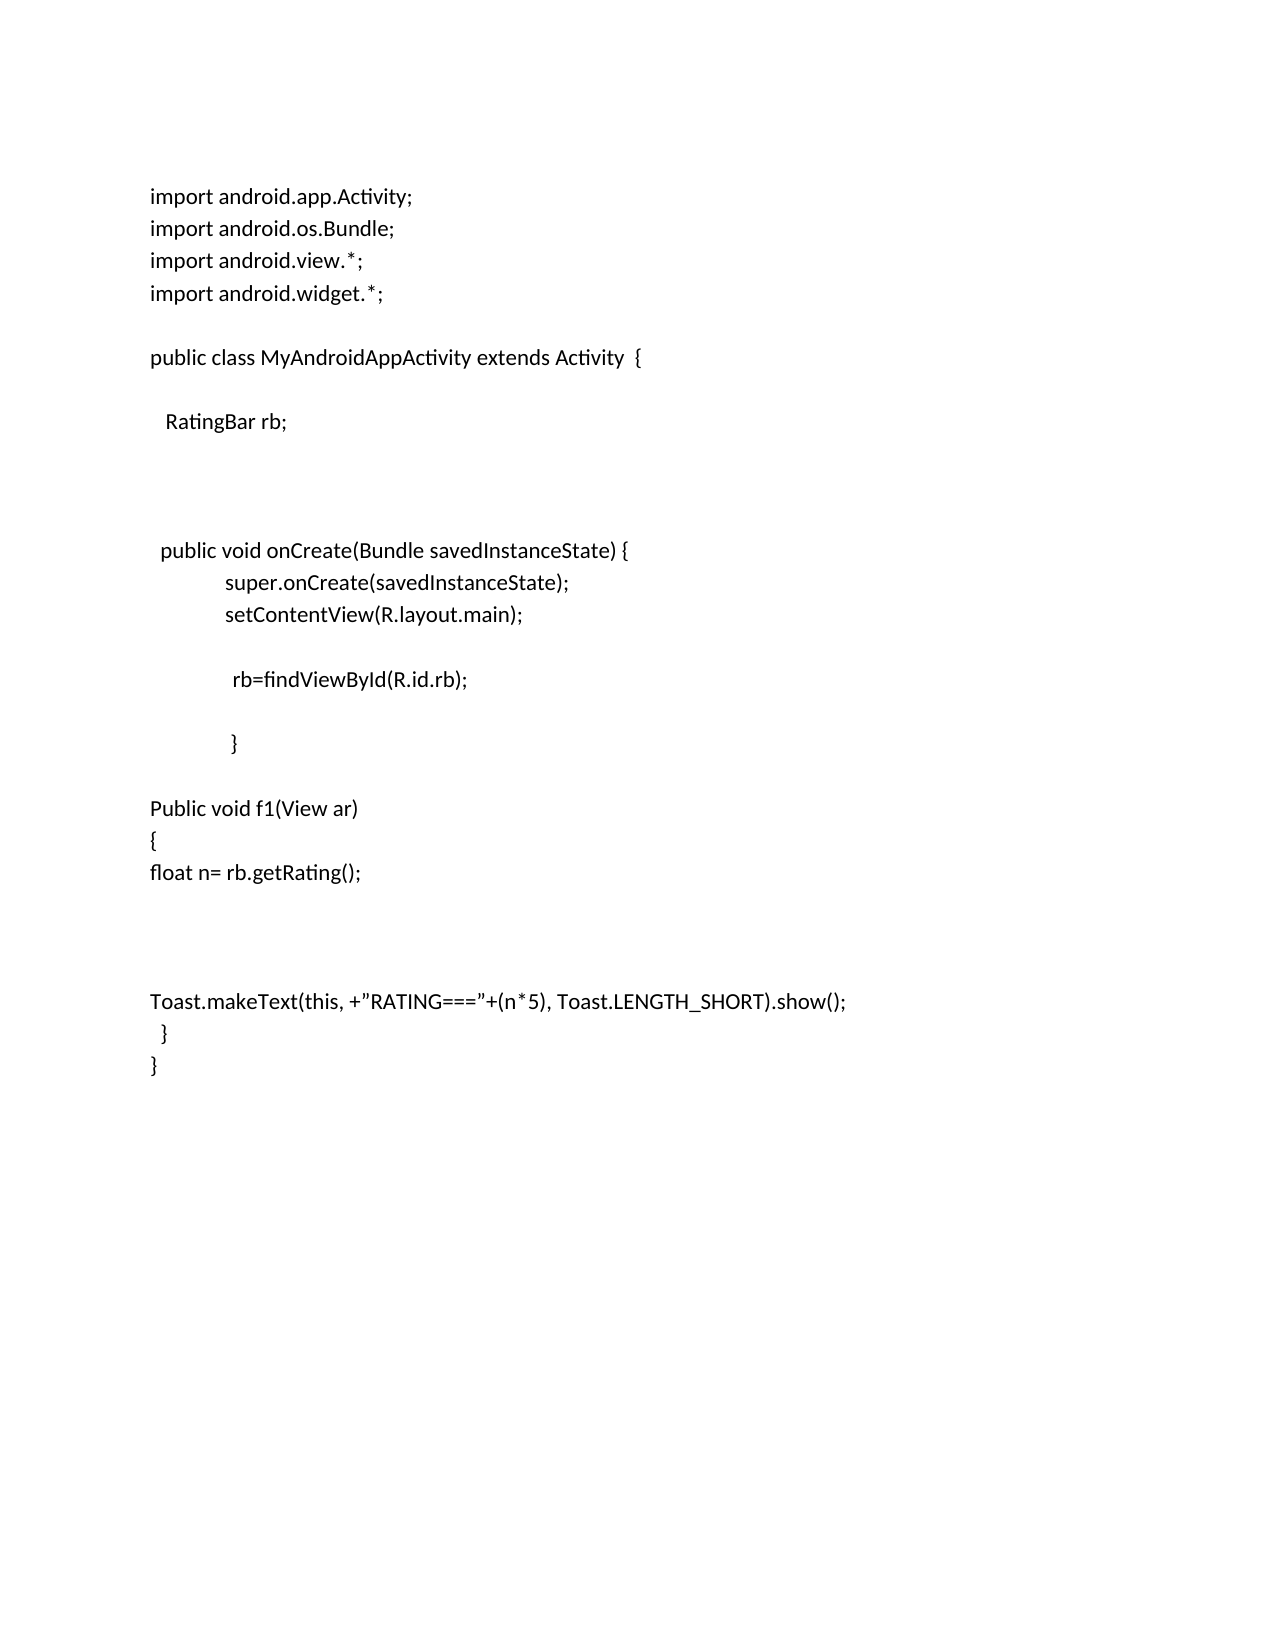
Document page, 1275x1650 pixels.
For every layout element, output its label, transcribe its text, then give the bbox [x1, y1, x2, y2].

text setContentView(R.layout.main); [150, 601, 1125, 629]
text import android.widget.*; [150, 279, 1125, 307]
text } [150, 1019, 1125, 1047]
text public class MyAndroidAppActivity extends Activity { [150, 343, 1125, 371]
text { [150, 826, 1125, 854]
text rb=findViewById(R.id.rb); [150, 665, 1125, 693]
text import android.app.Activity; [150, 182, 1125, 210]
text super.onCreate(savedInstanceState); [150, 568, 1125, 596]
text } [150, 729, 1125, 757]
text float n= rb.getRating(); [150, 858, 1125, 886]
text import android.os.Bundle; [150, 214, 1125, 242]
text Public void f1(View ar) [150, 794, 1125, 822]
text } [150, 1051, 1125, 1079]
text import android.view.*; [150, 247, 1125, 274]
text RatingBar rb; [150, 407, 1125, 436]
text public void onCreate(Bundle savedInstanceState) { [150, 536, 1125, 564]
text Toast.makeText(this, +”RATING===”+(n*5), Toast.LENGTH_SHORT).show(); [150, 987, 1125, 1015]
